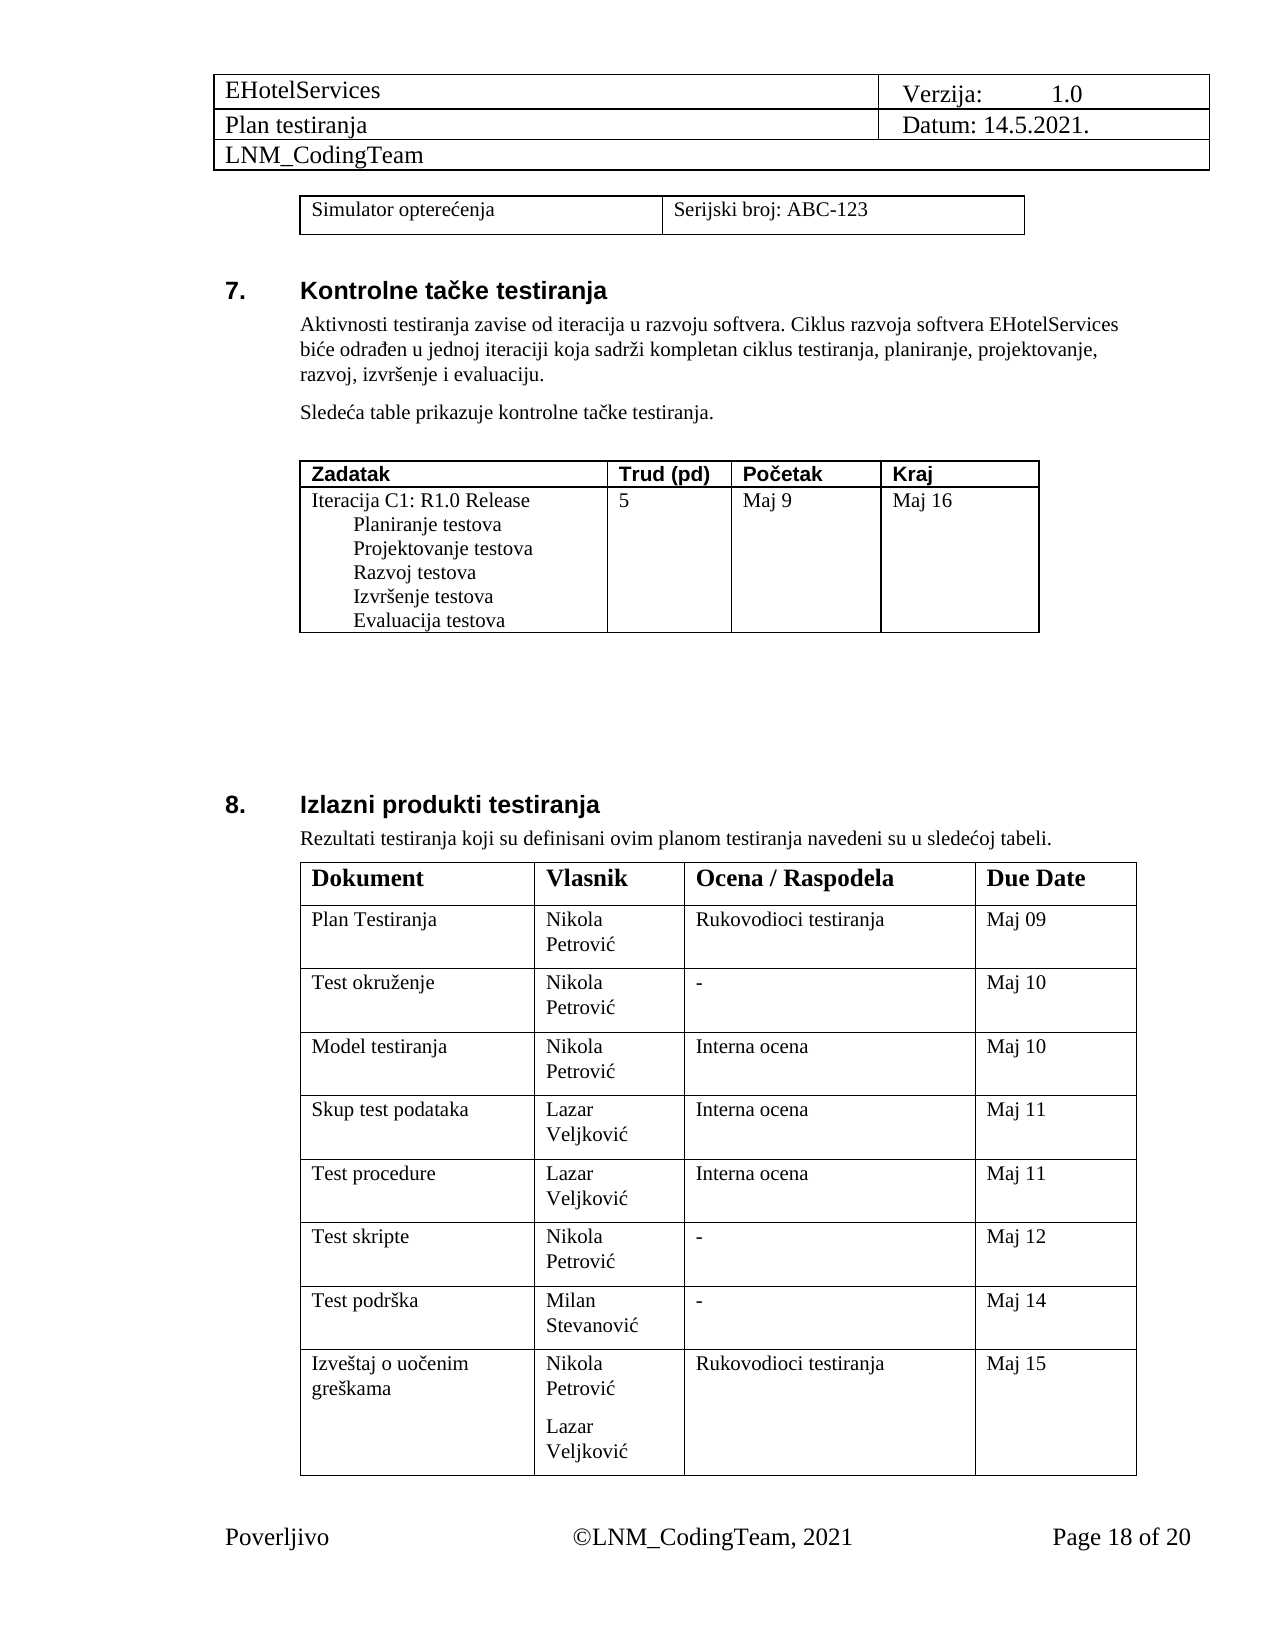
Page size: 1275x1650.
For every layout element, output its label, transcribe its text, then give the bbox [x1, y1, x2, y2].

table_cell Nikola Petrović [535, 906, 684, 968]
table_cell Model testiranja [301, 1033, 534, 1095]
table_cell Test okruženje [301, 969, 534, 1032]
text Rezultati testiranja koji su definisani ovim planom testiranja navedeni su u sledećoj tabeli. [300, 825, 1125, 850]
table_cell - [685, 1223, 975, 1286]
table_cell Test procedure [301, 1160, 534, 1222]
table_cell Lazar Veljković [535, 1096, 684, 1159]
table_cell Nikola Petrović [535, 1033, 684, 1095]
table_cell Maj 14 [976, 1287, 1136, 1349]
table_cell Maj 09 [976, 906, 1136, 968]
table_cell Nikola Petrović [535, 1223, 684, 1286]
table_cell Izveštaj o uočenim greškama [301, 1350, 534, 1475]
table_cell Maj 11 [976, 1160, 1136, 1222]
table_cell Serijski broj: ABC-123 [663, 197, 1024, 233]
table_cell Iteracija C1: R1.0 Release Planiranje testova Projektovanje testova Razvoj testova Izvršenje testova Evaluacija testova [301, 488, 607, 632]
table_cell Maj 10 [976, 969, 1136, 1032]
subtitle Kontrolne tačke testiranja [225, 276, 1125, 305]
table_header Ocena / Raspodela [685, 863, 975, 904]
table_header Kraj [882, 462, 1038, 486]
text Aktivnosti testiranja zavise od iteracija u razvoju softvera. Ciklus razvoja softvera EHotelServices biće odrađen u jednoj iteraciji koja sadrži kompletan ciklus testiranja, planiranje, projektovanje, razvoj, izvršenje i evaluaciju. [300, 311, 1125, 386]
table_cell Maj 11 [976, 1096, 1136, 1159]
table_cell Interna ocena [685, 1096, 975, 1159]
table_cell Plan Testiranja [301, 906, 534, 968]
table_cell Simulator opterećenja [301, 197, 662, 233]
table_cell Maj 10 [976, 1033, 1136, 1095]
table_header Dokument [301, 863, 534, 904]
table_cell Interna ocena [685, 1160, 975, 1222]
table_cell Maj 16 [882, 488, 1038, 632]
text Sledeća table prikazuje kontrolne tačke testiranja. [300, 399, 1125, 424]
table_cell Rukovodioci testiranja [685, 1350, 975, 1475]
table_header Početak [732, 462, 880, 486]
table_cell Skup test podataka [301, 1096, 534, 1159]
table_header Due Date [976, 863, 1136, 904]
table_cell Milan Stevanović [535, 1287, 684, 1349]
table_header Trud (pd) [608, 462, 731, 486]
table_cell - [685, 969, 975, 1032]
table_cell Interna ocena [685, 1033, 975, 1095]
table_cell Maj 15 [976, 1350, 1136, 1475]
table_cell 5 [608, 488, 731, 632]
table_cell Nikola Petrović [535, 969, 684, 1032]
table_cell Test skripte [301, 1223, 534, 1286]
table_cell Lazar Veljković [535, 1160, 684, 1222]
table_cell Maj 12 [976, 1223, 1136, 1286]
table_cell Nikola Petrović Lazar Veljković [535, 1350, 684, 1475]
subtitle Izlazni produkti testiranja [225, 790, 1125, 818]
table_header Vlasnik [535, 863, 684, 904]
table_header Zadatak [301, 462, 607, 486]
table_cell Rukovodioci testiranja [685, 906, 975, 968]
table_cell Maj 9 [732, 488, 880, 632]
table_cell Test podrška [301, 1287, 534, 1349]
table_cell - [685, 1287, 975, 1349]
